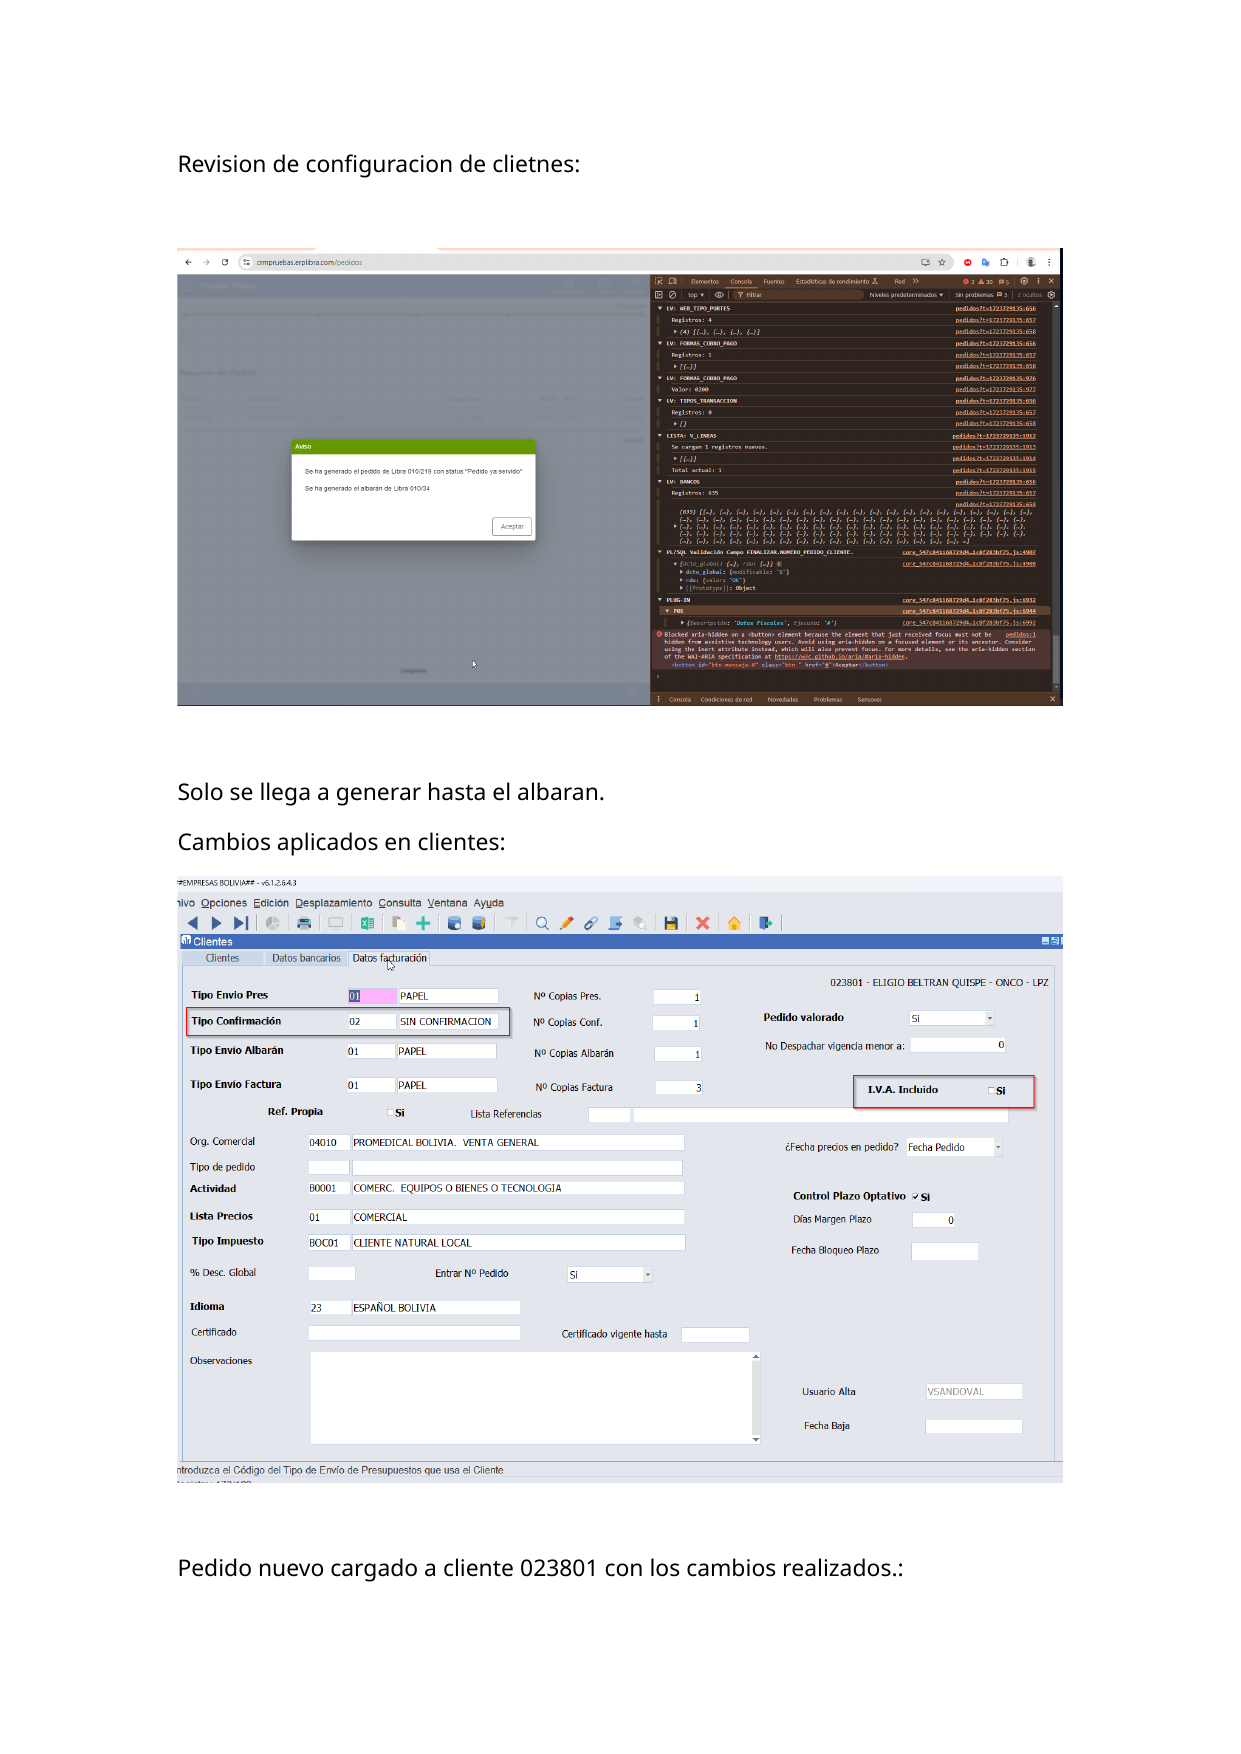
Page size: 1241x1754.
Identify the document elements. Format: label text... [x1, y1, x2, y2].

picture [177, 876, 1063, 1483]
text Pedido nuevo cargado a cliente 023801 con los cambios realizados.: [177, 1552, 1063, 1583]
text Solo se llega a generar hasta el albaran. [177, 775, 1063, 807]
text Cambios aplicados en clientes: [177, 826, 1063, 857]
text Revision de configuracion de clietnes: [177, 148, 1063, 179]
picture [177, 248, 1063, 706]
